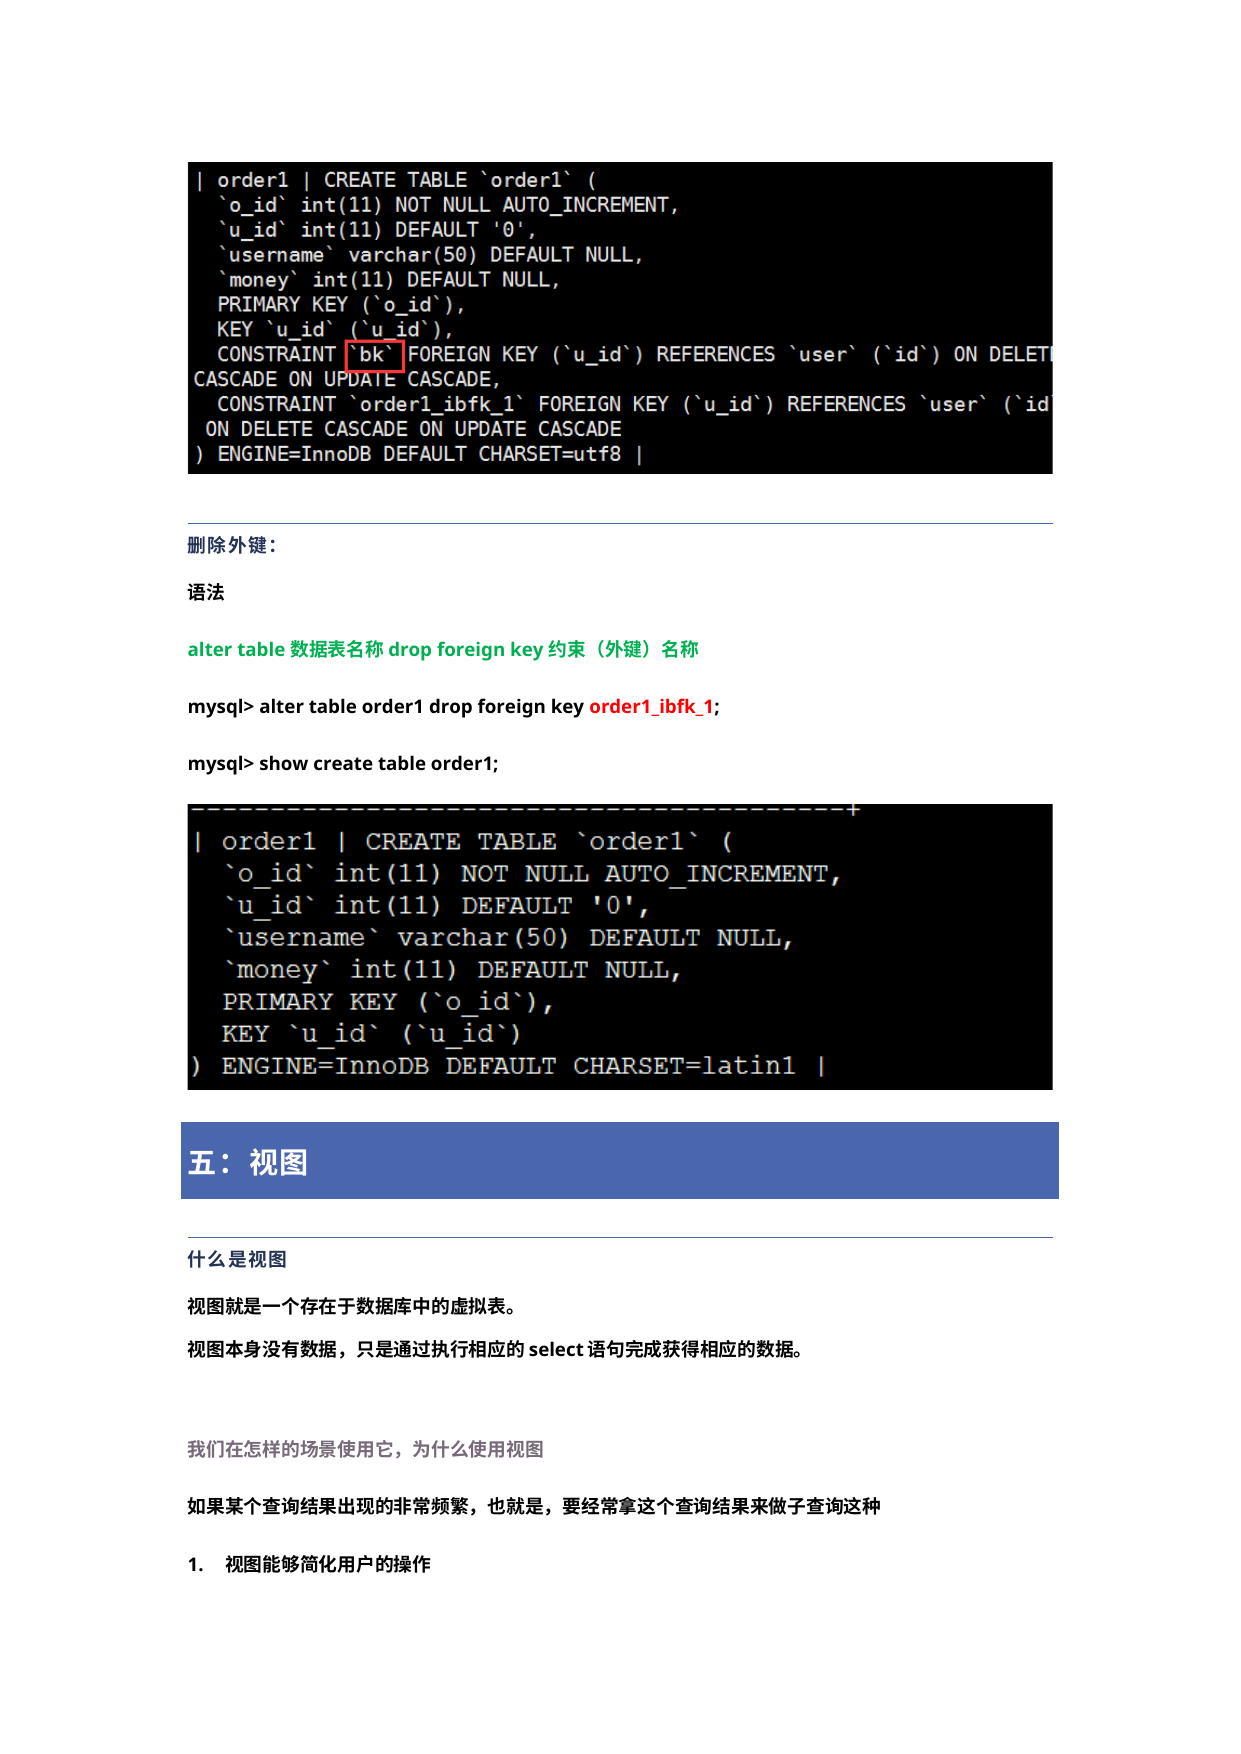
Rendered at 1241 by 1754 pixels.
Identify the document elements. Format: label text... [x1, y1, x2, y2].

list 视图能够简化用户的操作 [187, 1547, 1053, 1579]
text 如果某个查询结果出现的非常频繁，也就是，要经常拿这个查询结果来做子查询这种 [187, 1489, 1053, 1522]
text 语法 [187, 575, 1053, 608]
text 视图本身没有数据，只是通过执行相应的select语句完成获得相应的数据。 [187, 1332, 1053, 1365]
text 我们在怎样的场景使用它，为什么使用视图 [187, 1432, 1053, 1465]
subtitle 删除外键： [187, 524, 1053, 561]
text 视图就是一个存在于数据库中的虚拟表。 [187, 1289, 1053, 1322]
text alter table 数据表名称 drop foreign key 约束（外键）名称 [187, 632, 1053, 665]
subtitle 什么是视图 [187, 1238, 1053, 1275]
text mysql> show create table order1; [187, 747, 1053, 779]
subtitle 五：视图 [188, 1128, 1053, 1193]
picture [187, 162, 1053, 474]
text mysql> alter table order1 drop foreign key order1_ibfk_1; [187, 690, 1053, 722]
picture [187, 804, 1053, 1090]
